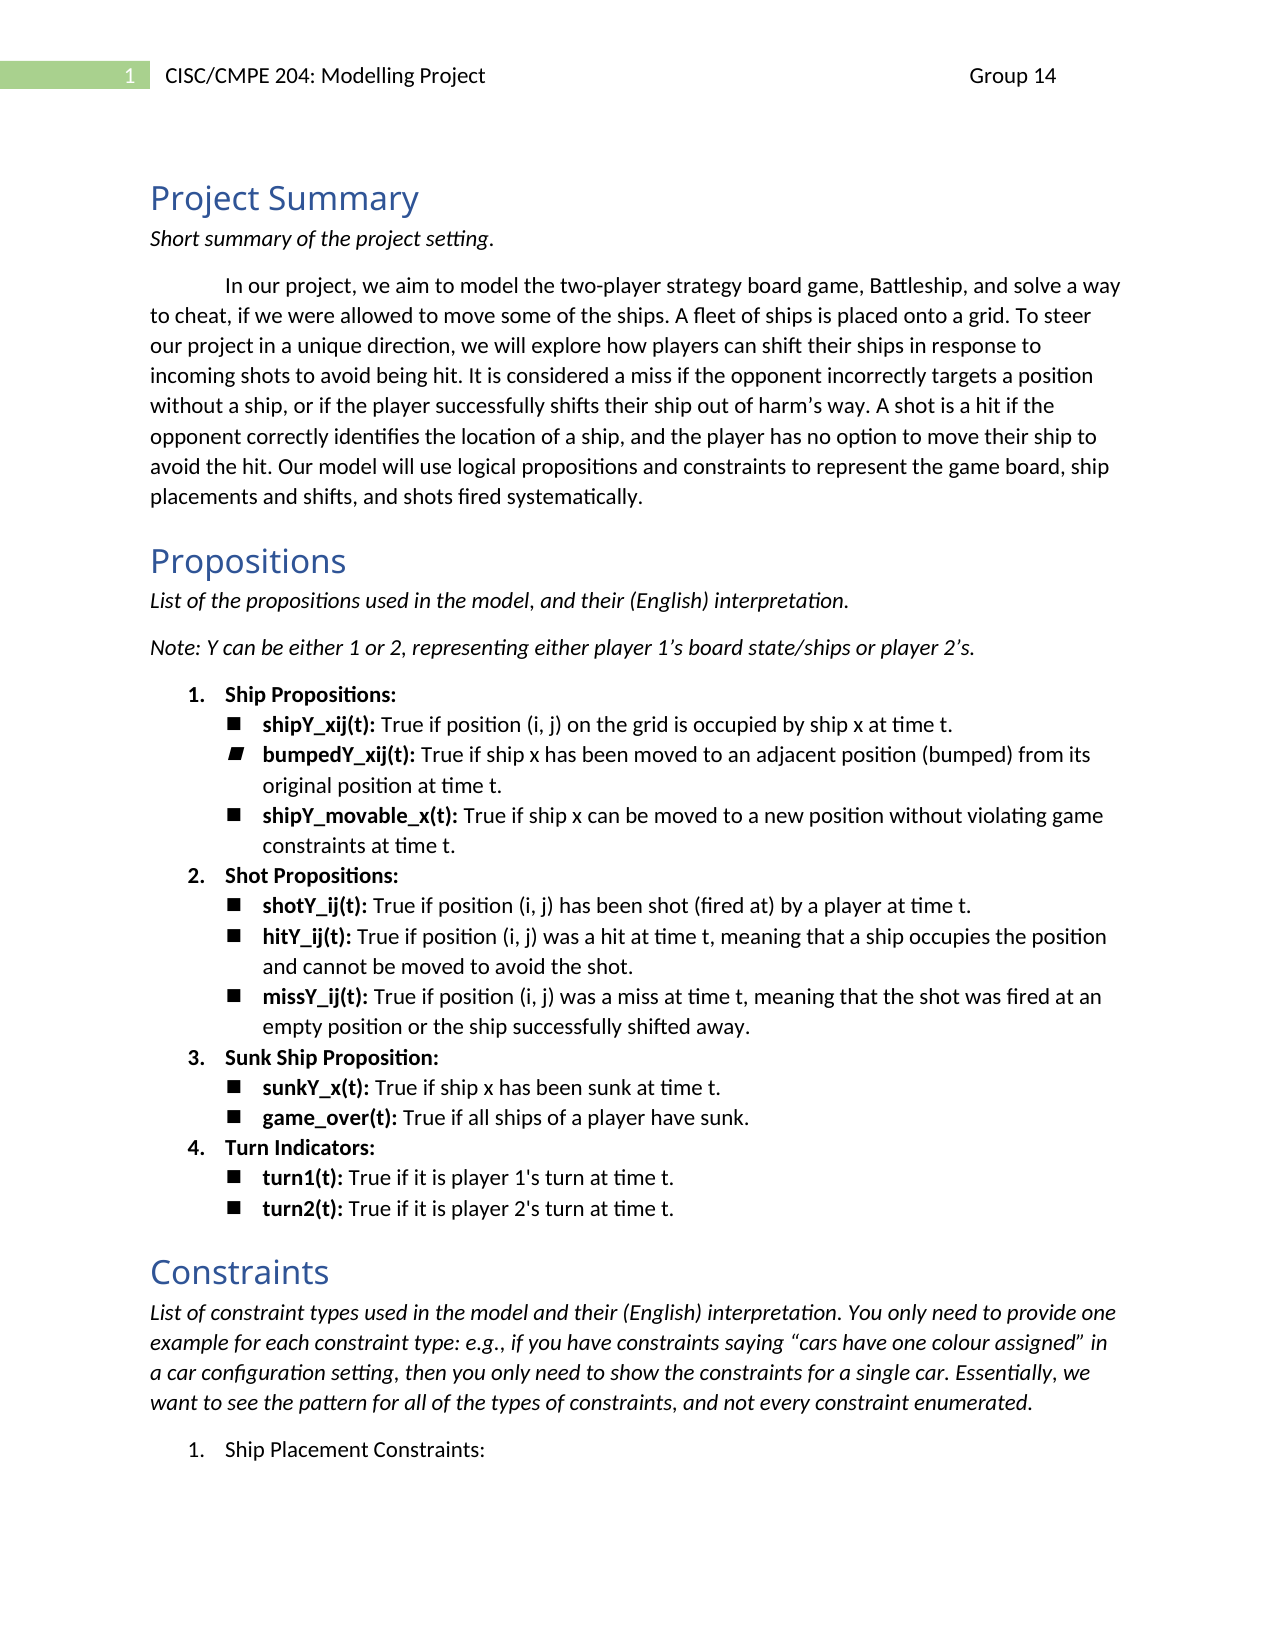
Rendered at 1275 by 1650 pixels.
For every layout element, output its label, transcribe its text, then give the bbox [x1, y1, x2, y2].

list shotY_ij(t): True if position (i, j) has been shot (fired at) by a player at time t. [225, 892, 1125, 920]
list Shot Propositions: [187, 861, 1125, 889]
list shipY_movable_x(t): True if ship x can be moved to a new position without violating game constraints at time t. [225, 801, 1125, 859]
list Ship Placement Constraints: [187, 1435, 1125, 1463]
text Note: Y can be either 1 or 2, representing either player 1’s board state/ships or player 2’s. [150, 633, 1125, 661]
list Sunk Ship Proposition: [187, 1043, 1125, 1071]
list turn2(t): True if it is player 2's turn at time t. [225, 1194, 1125, 1222]
text List of constraint types used in the model and their (English) interpretation. You only need to provide one example for each constraint type: e.g., if you have constraints saying “cars have one colour assigned” in a car configuration setting, then you only need to show the constraints for a single car. Essentially, we want to see the pattern for all of the types of constraints, and not every constraint enumerated. [150, 1298, 1125, 1417]
list shipY_xij(t): True if position (i, j) on the grid is occupied by ship x at time t. [225, 710, 1125, 738]
list Ship Propositions: [187, 680, 1125, 708]
list Turn Indicators: [187, 1133, 1125, 1161]
list bumpedY_xij(t): True if ship x has been moved to an adjacent position (bumped) from its original position at time t. [225, 741, 1125, 799]
text List of the propositions used in the model, and their (English) interpretation. [150, 586, 1125, 614]
text In our project, we aim to model the two-player strategy board game, Battleship, and solve a way to cheat, if we were allowed to move some of the ships. A fleet of ships is placed onto a grid. To steer our project in a unique direction, we will explore how players can shift their ships in response to incoming shots to avoid being hit. It is considered a miss if the opponent incorrectly targets a position without a ship, or if the player successfully shifts their ship out of harm’s way. A shot is a hit if the opponent correctly identifies the location of a ship, and the player has no option to move their ship to avoid the hit. Our model will use logical propositions and constraints to represent the game board, ship placements and shifts, and shots fired systematically. [150, 271, 1125, 510]
subtitle Propositions [150, 537, 1125, 583]
list hitY_ij(t): True if position (i, j) was a hit at time t, meaning that a ship occupies the position and cannot be moved to avoid the shot. [225, 922, 1125, 980]
list sunkY_x(t): True if ship x has been sunk at time t. [225, 1073, 1125, 1101]
text Short summary of the project setting. [150, 224, 1125, 252]
subtitle Constraints [150, 1249, 1125, 1294]
list turn1(t): True if it is player 1's turn at time t. [225, 1163, 1125, 1192]
list missY_ij(t): True if position (i, j) was a miss at time t, meaning that the shot was fired at an empty position or the ship successfully shifted away. [225, 982, 1125, 1041]
list game_over(t): True if all ships of a player have sunk. [225, 1103, 1125, 1131]
subtitle Project Summary [150, 175, 1125, 220]
